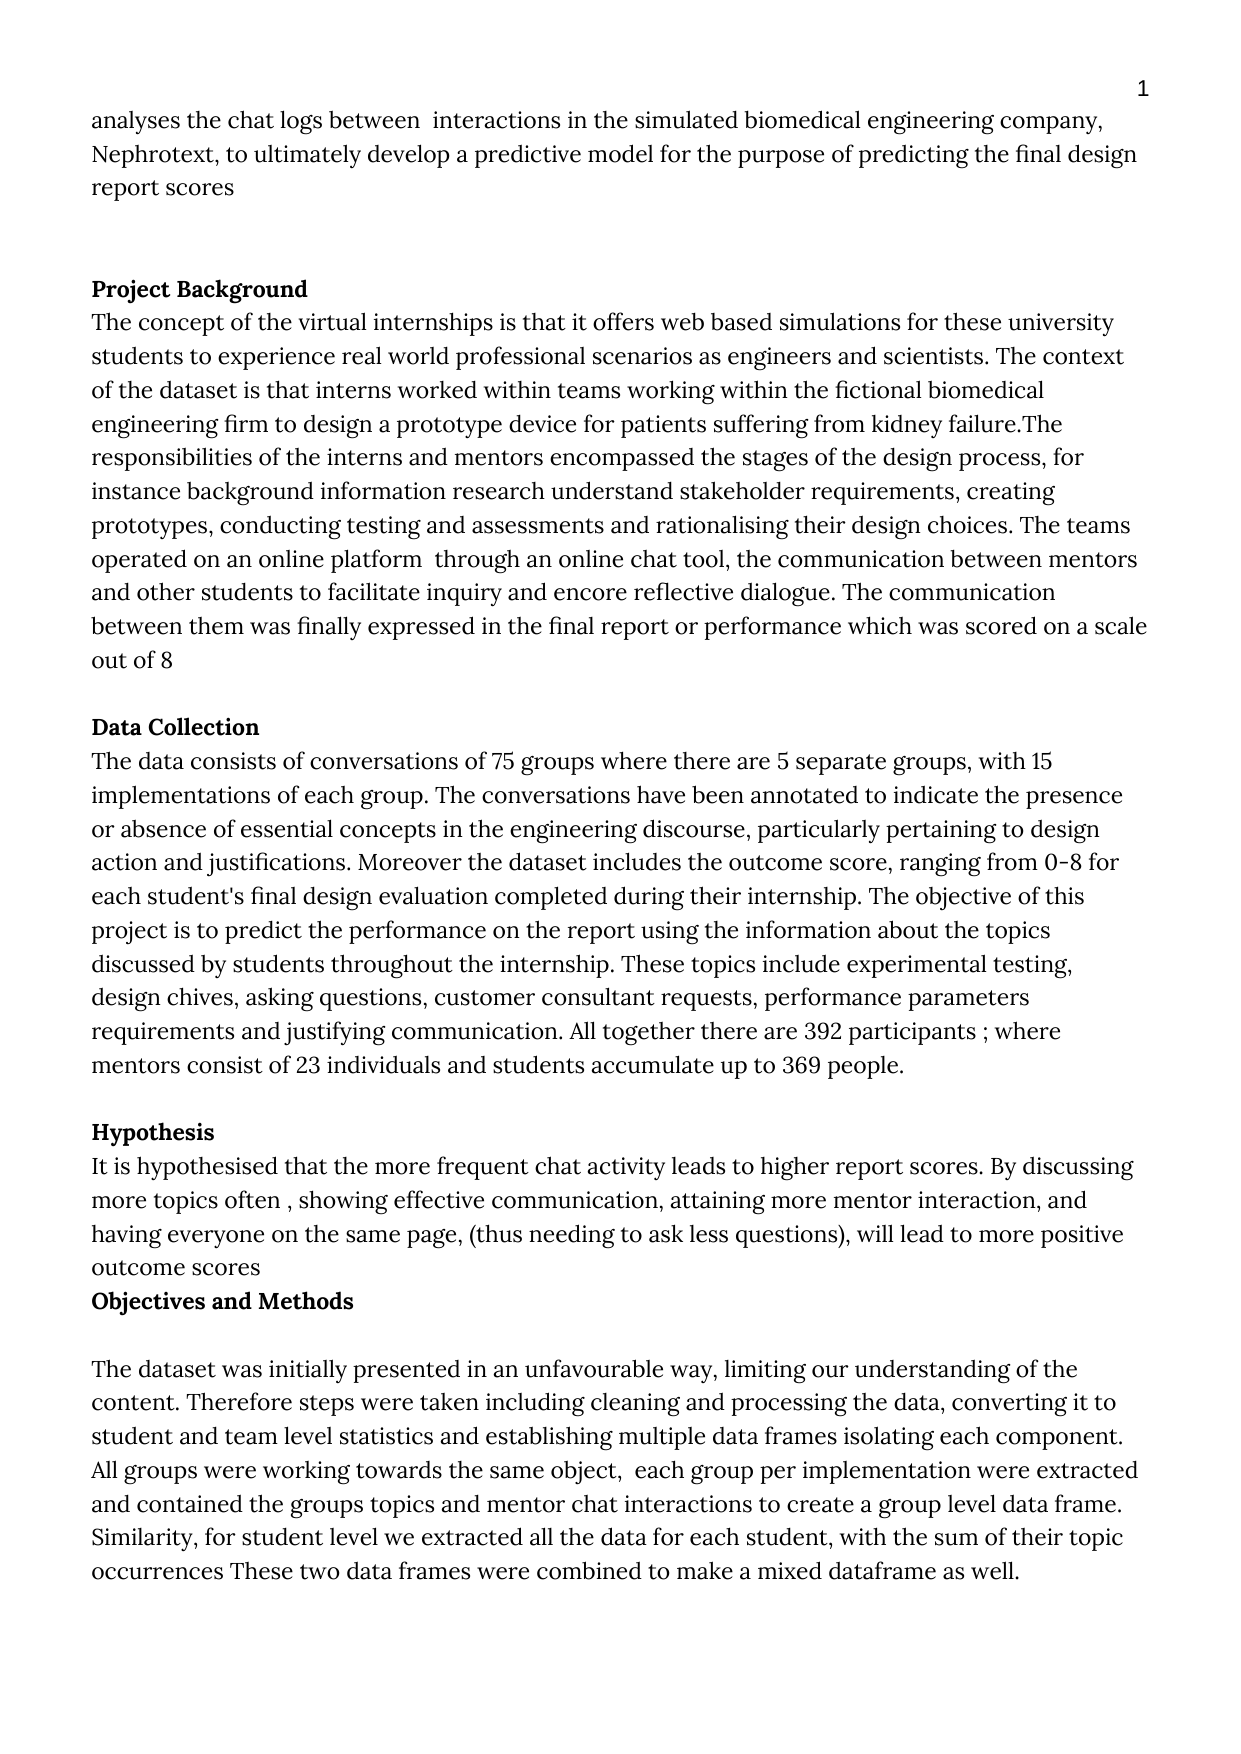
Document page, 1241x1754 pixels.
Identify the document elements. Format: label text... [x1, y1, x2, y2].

text Data Collection [91, 713, 1149, 742]
text Objectives and Methods [91, 1286, 1149, 1316]
text The data consists of conversations of 75 groups where there are 5 separate groups, with 15 implementations of each group. The conversations have been annotated to indicate the presence or absence of essential concepts in the engineering discourse, particularly pertaining to design action and justifications. Moreover the dataset includes the outcome score, ranging from 0-8 for each student's final design evaluation completed during their internship. The objective of this project is to predict the performance on the report using the information about the topics discussed by students throughout the internship. These topics include experimental testing, design chives, asking questions, customer consultant requests, performance parameters requirements and justifying communication. All together there are 392 participants ; where mentors consist of 23 individuals and students accumulate up to 369 people. [91, 746, 1149, 1079]
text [91, 105, 1149, 202]
text Hypothesis [91, 1118, 1149, 1147]
text Project Background [91, 274, 1149, 303]
text The concept of the virtual internships is that it offers web based simulations for these university students to experience real world professional scenarios as engineers and scientists. The context of the dataset is that interns worked within teams working within the fictional biomedical engineering firm to design a prototype device for patients suffering from kidney failure.The responsibilities of the interns and mentors encompassed the stages of the design process, for instance background information research understand stakeholder requirements, creating prototypes, conducting testing and assessments and rationalising their design choices. The teams operated on an online platform through an online chat tool, the communication between mentors and other students to facilitate inquiry and encore reflective dialogue. The communication between them was finally expressed in the final report or performance which was scored on a scale out of 8 [91, 308, 1149, 674]
text The dataset was initially presented in an unfavourable way, limiting our understanding of the content. Therefore steps were taken including cleaning and processing the data, converting it to student and team level statistics and establishing multiple data frames isolating each component. All groups were working towards the same object, each group per implementation were extracted and contained the groups topics and mentor chat interactions to create a group level data frame. Similarity, for student level we extracted all the data for each student, with the sum of their topic occurrences These two data frames were combined to make a mixed dataframe as well. [91, 1354, 1149, 1586]
text It is hypothesised that the more frequent chat activity leads to higher report scores. By discussing more topics often , showing effective communication, attaining more mentor interaction, and having everyone on the same page, (thus needing to ask less questions), will lead to more positive outcome scores [91, 1151, 1149, 1282]
